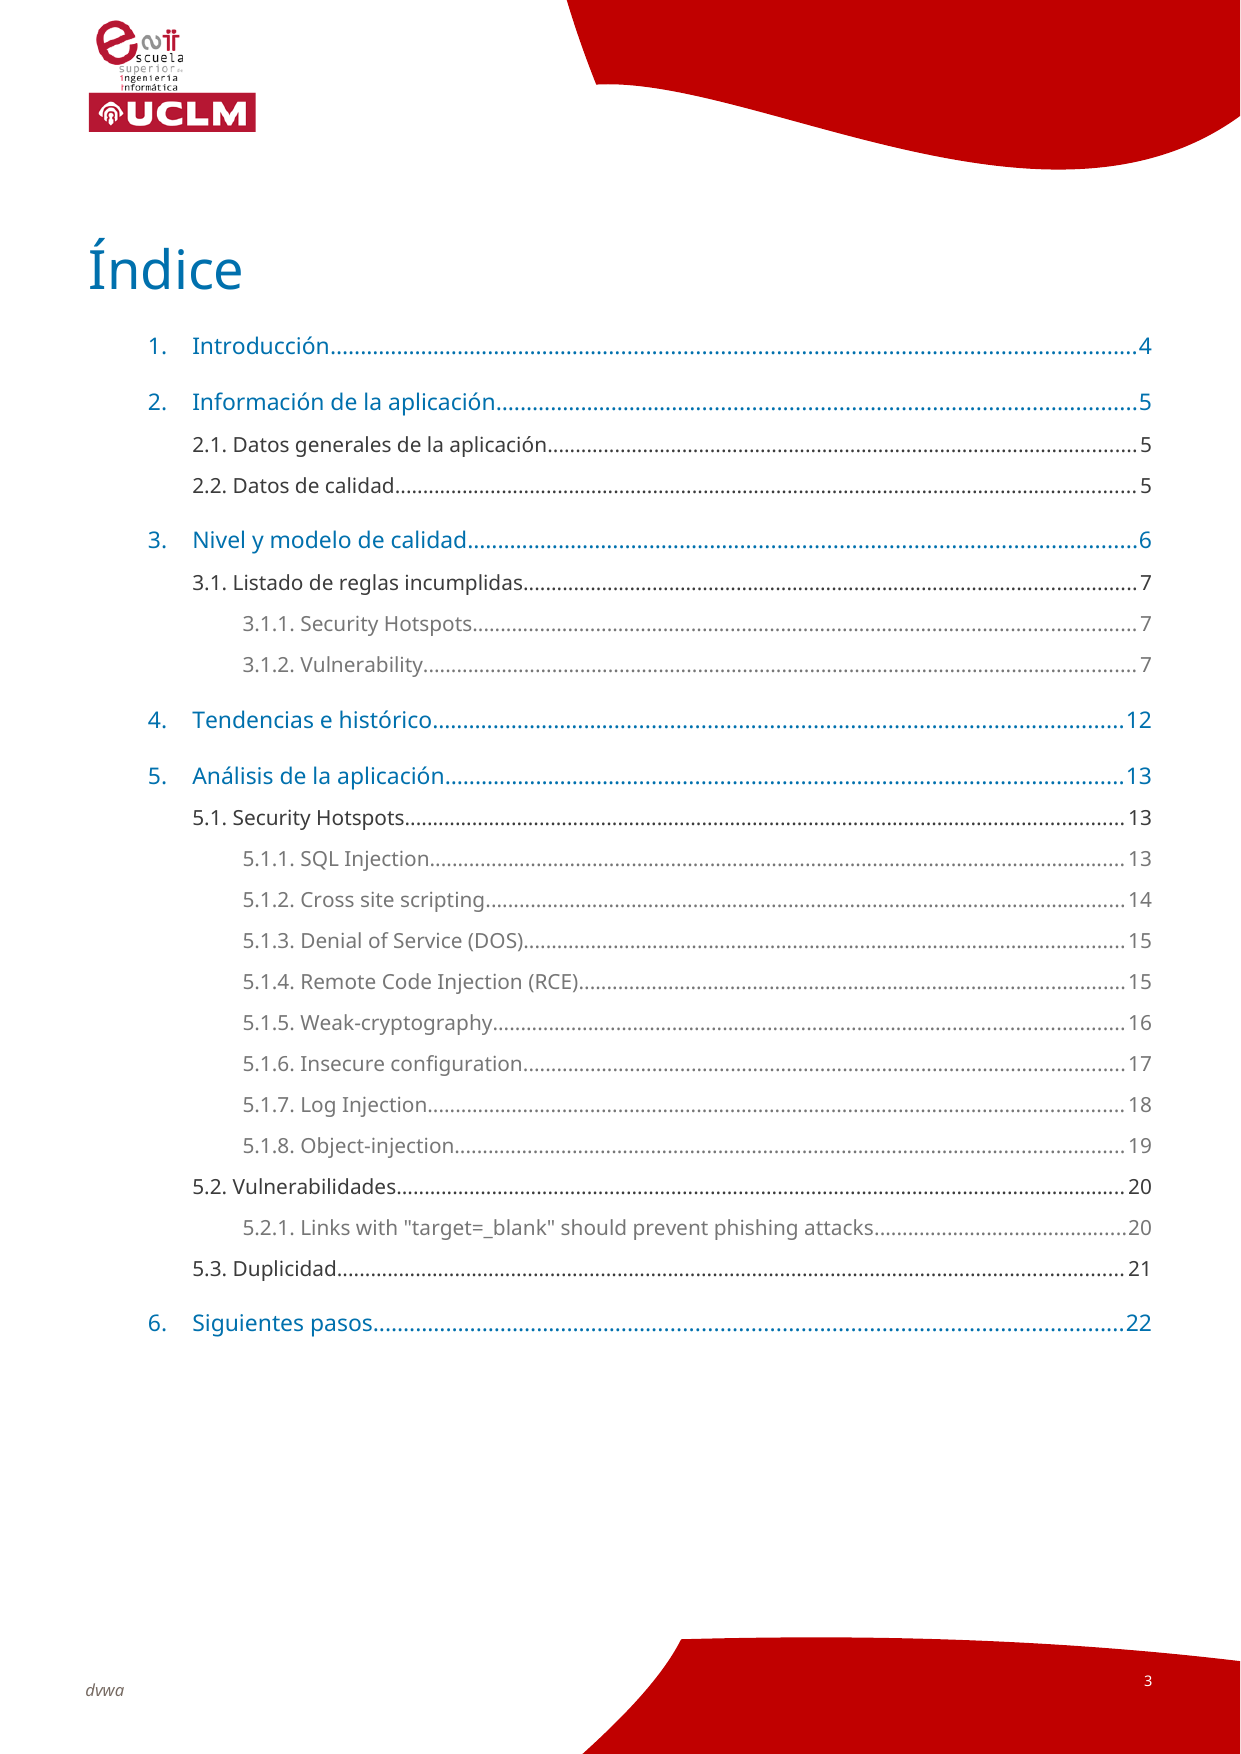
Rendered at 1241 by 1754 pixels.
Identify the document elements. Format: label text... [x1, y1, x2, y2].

text 5.1.1. SQL Injection 13 [242, 844, 1152, 873]
title Índice [89, 231, 1152, 305]
text 5.1.5. Weak-cryptography 16 [242, 1008, 1152, 1037]
picture [88, 19, 256, 132]
text 5.1. Security Hotspots 13 [192, 803, 1152, 832]
text 4. Tendencias e histórico 12 [148, 703, 1152, 735]
text 5. Análisis de la aplicación 13 [148, 760, 1152, 791]
text 2.2. Datos de calidad 5 [192, 471, 1152, 499]
text 5.1.7. Log Injection 18 [242, 1090, 1152, 1118]
text 6. Siguientes pasos 22 [148, 1307, 1152, 1338]
text 5.3. Duplicidad 21 [192, 1254, 1152, 1282]
text 5.2.1. Links with "target=_blank" should prevent phishing attacks 20 [242, 1213, 1152, 1241]
text 5.1.8. Object-injection 19 [242, 1131, 1152, 1159]
text 5.1.4. Remote Code Injection (RCE) 15 [242, 967, 1152, 996]
text 5.1.6. Insecure configuration 17 [242, 1049, 1152, 1078]
text 2. Información de la aplicación 5 [148, 386, 1152, 418]
text 3.1. Listado de reglas incumplidas 7 [192, 568, 1152, 597]
text 3. Nivel y modelo de calidad 6 [148, 524, 1152, 556]
text 2.1. Datos generales de la aplicación 5 [192, 430, 1152, 458]
text 5.1.2. Cross site scripting 14 [242, 885, 1152, 914]
text 3.1.2. Vulnerability 7 [242, 650, 1152, 678]
text 1. Introducción 4 [148, 330, 1152, 361]
text 5.2. Vulnerabilidades 20 [192, 1172, 1152, 1200]
text 3.1.1. Security Hotspots 7 [242, 609, 1152, 638]
text 5.1.3. Denial of Service (DOS) 15 [242, 926, 1152, 955]
